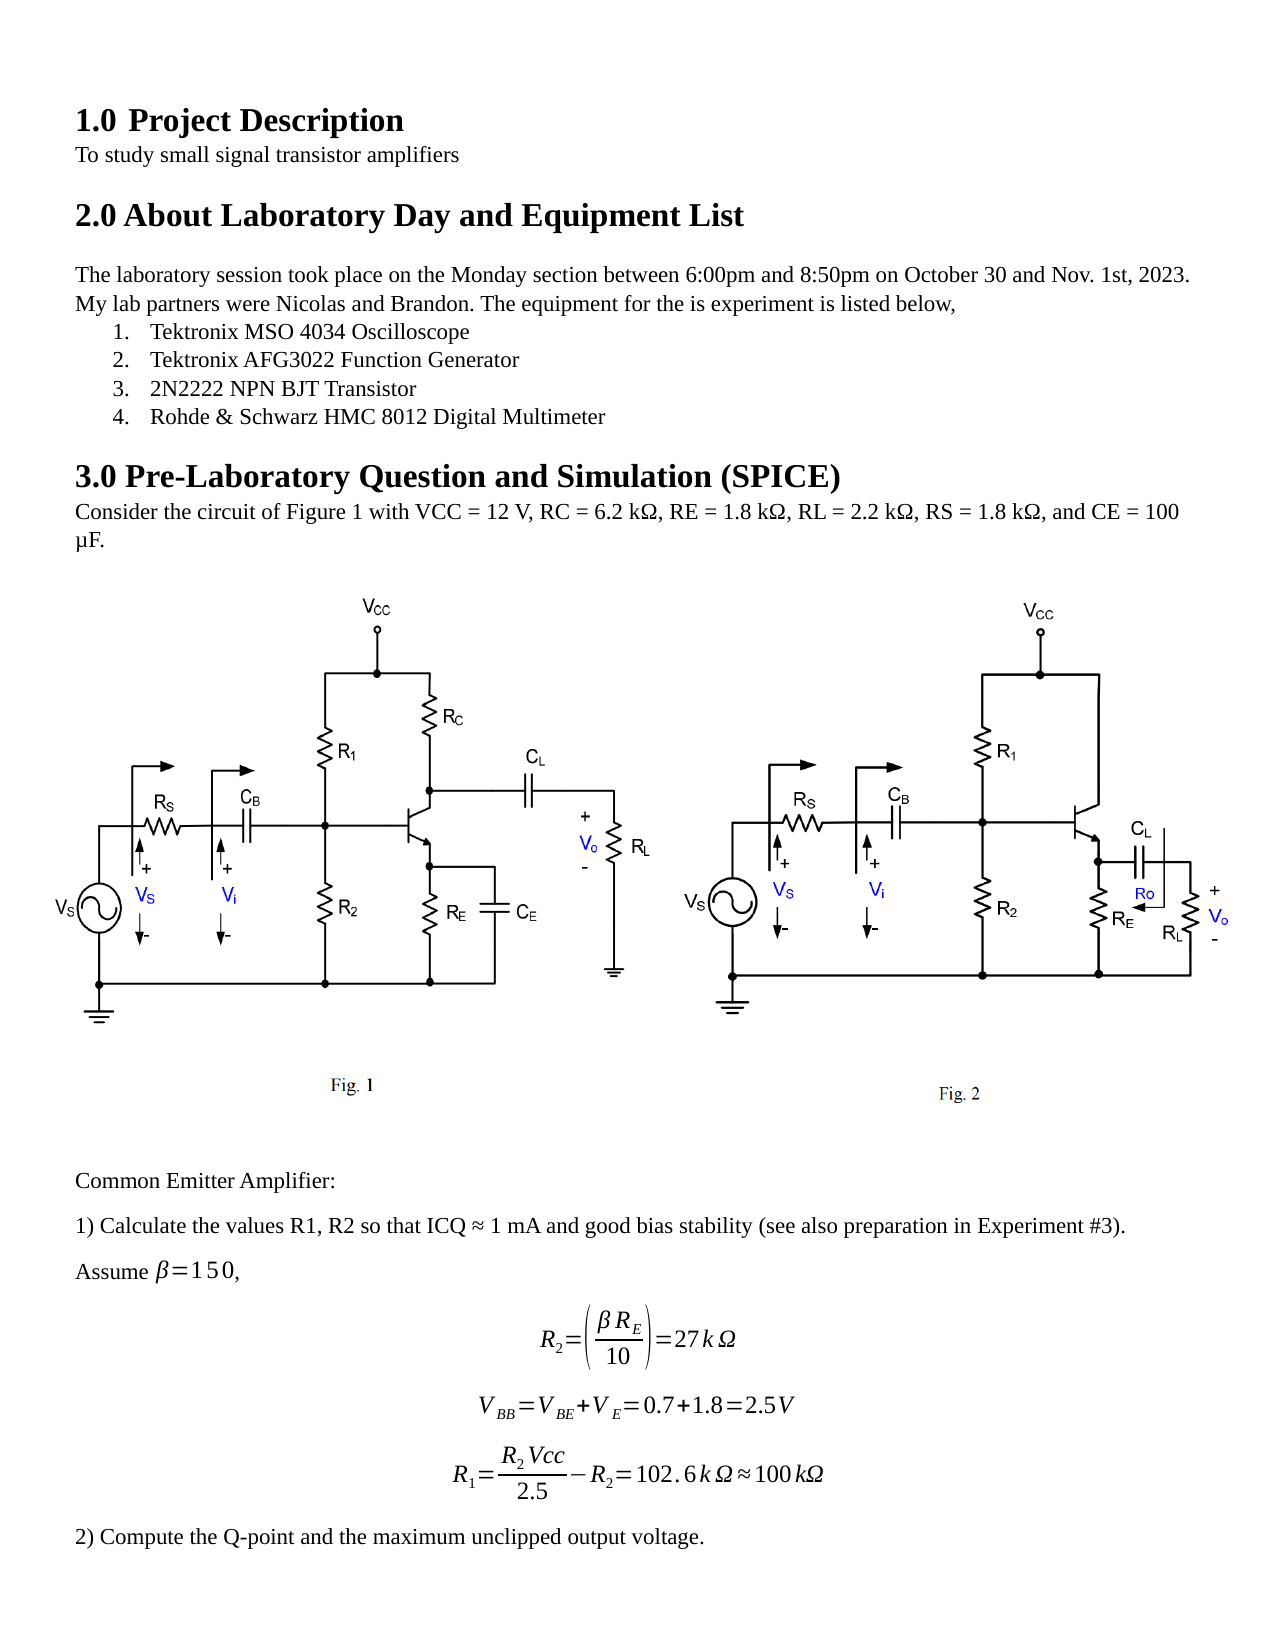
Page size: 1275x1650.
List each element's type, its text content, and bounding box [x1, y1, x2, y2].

text To study small signal transistor amplifiers [75, 141, 1200, 168]
picture [45, 596, 654, 1103]
list Rohde & Schwarz HMC 8012 Digital Multimeter [112, 403, 1200, 430]
subtitle 2.0 About Laboratory Day and Equipment List [75, 195, 1200, 233]
subtitle 3.0 Pre-Laboratory Question and Simulation (SPICE) [75, 457, 1200, 495]
text Consider the circuit of Figure 1 with VCC = 12 V, RC = 6.2 kΩ, RE = 1.8 kΩ, RL = 2.2 kΩ, RS = 1.8 kΩ, and CE = 100 µF. [75, 498, 1200, 553]
subtitle The laboratory session took place on the Monday section between 6:00pm and 8:50pm on October 30 and Nov. 1st, 2023. My lab partners were Nicolas and Brandon. The equipment for the is experiment is listed below, [75, 261, 1200, 316]
text 2) Compute the Q-point and the maximum unclipped output voltage. [75, 1523, 1200, 1549]
picture [679, 596, 1230, 1104]
text 1) Calculate the values R1, R2 so that ICQ ≈ 1 mA and good bias stability (see also preparation in Experiment #3). [75, 1212, 1200, 1238]
list Tektronix MSO 4034 Oscilloscope [112, 318, 1200, 344]
list 2N2222 NPN BJT Transistor [112, 375, 1200, 401]
text Assume , [75, 1257, 1200, 1285]
text Common Emitter Amplifier: [75, 1167, 1200, 1193]
list Tektronix AFG3022 Function Generator [112, 346, 1200, 373]
subtitle Project Description [75, 100, 1200, 138]
